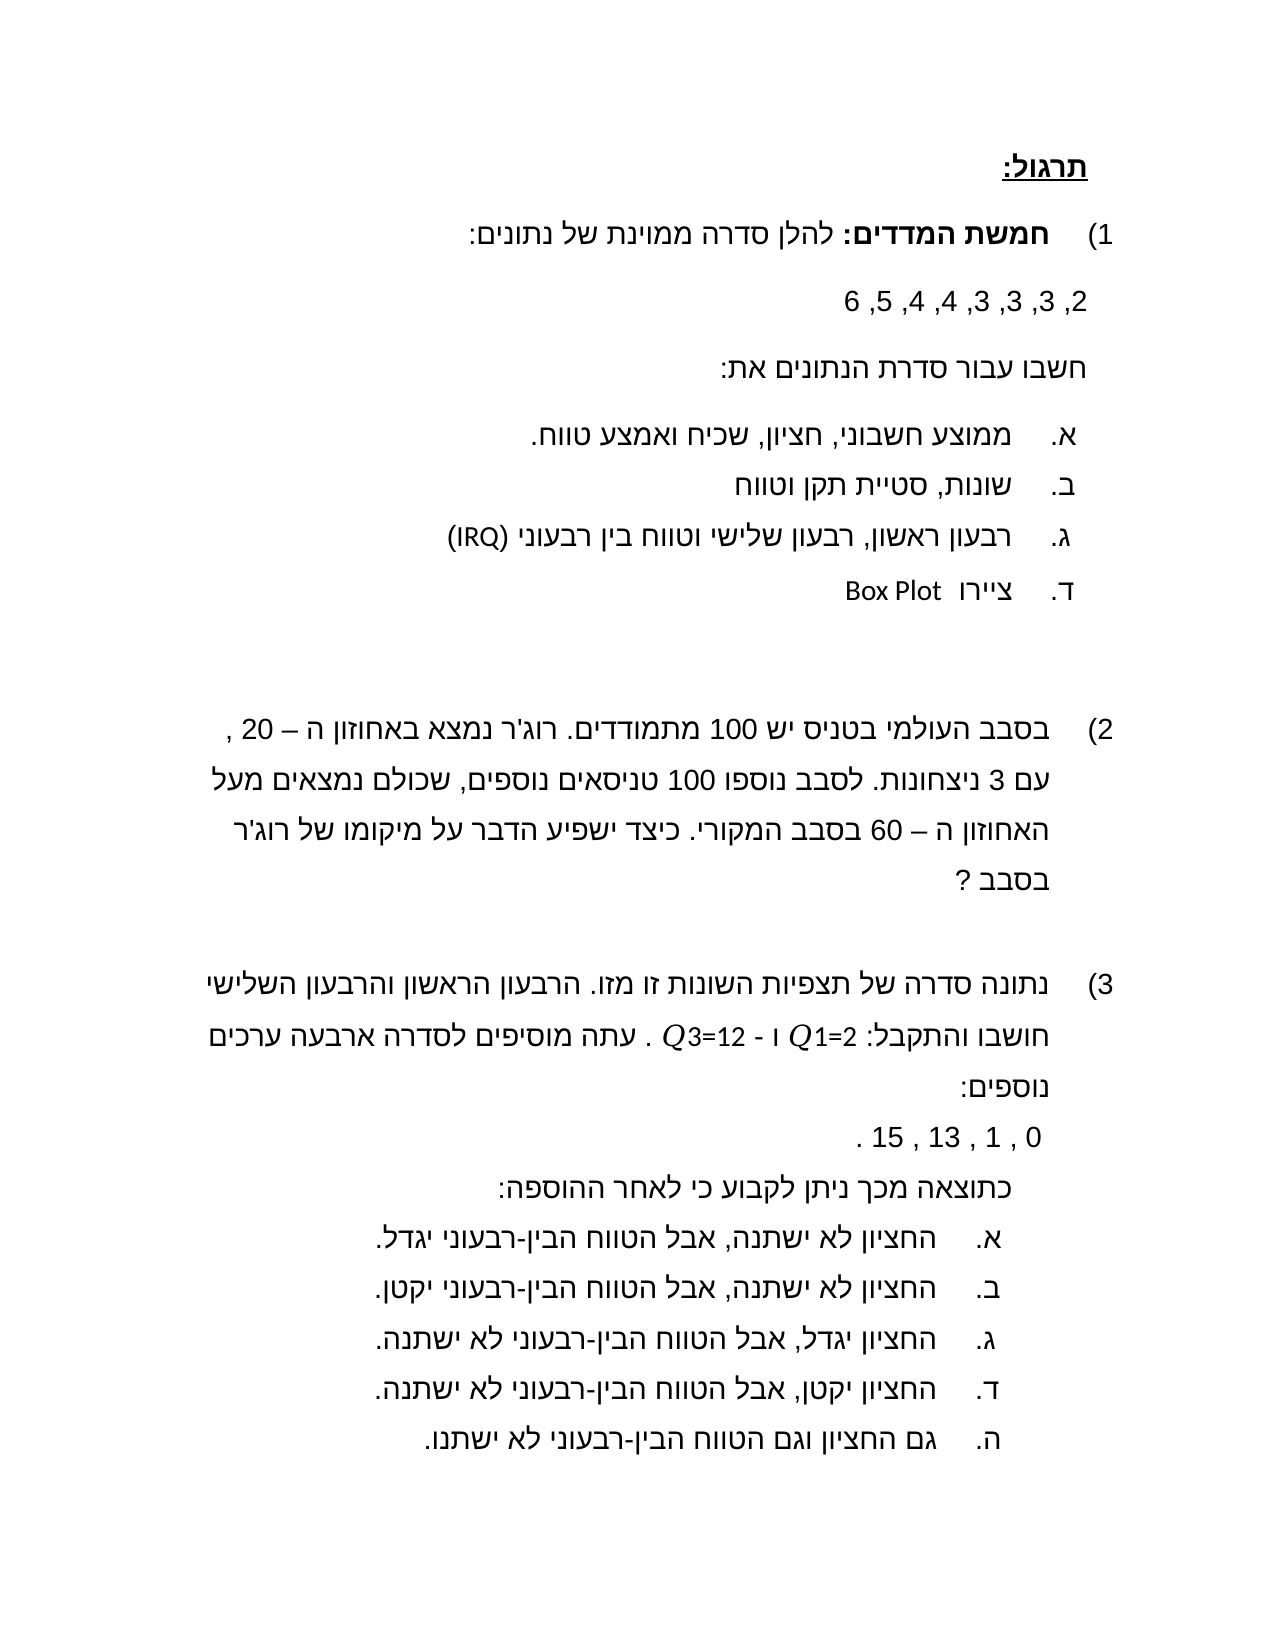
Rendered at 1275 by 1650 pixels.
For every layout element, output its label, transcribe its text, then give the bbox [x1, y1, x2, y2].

list החציון לא ישתנה, אבל הטווח הבין-רבעוני יגדל. [187, 1221, 975, 1255]
list נתונה סדרה של תצפיות השונות זו מזו. הרבעון הראשון והרבעון השלישי חושבו והתקבל: 𝑄1=2 ו - 𝑄3=12 . עתה מוסיפים לסדרה ארבעה ערכים נוספים: [187, 967, 1087, 1104]
list החציון יקטן, אבל הטווח הבין-רבעוני לא ישתנה. [187, 1372, 975, 1406]
list החציון לא ישתנה, אבל הטווח הבין-רבעוני יקטן. [187, 1271, 975, 1305]
list בסבב העולמי בטניס יש 100 מתמודדים. רוג'ר נמצא באחוזון ה – 20 , עם 3 ניצחונות. לסבב נוספו 100 טניסאים נוספים, שכולם נמצאים מעל האחוזון ה – 60 בסבב המקורי. כיצד ישפיע הדבר על מיקומו של רוג'ר בסבב ? [187, 712, 1087, 897]
list חמשת המדדים: להלן סדרה ממוינת של נתונים: [187, 217, 1087, 251]
list שונות, סטיית תקן וטווח [187, 468, 1050, 502]
text חשבו עבור סדרת הנתונים את: [187, 351, 1087, 384]
list 0 , 1 , 13 , 15 . [187, 1121, 1050, 1154]
list ממוצע חשבוני, חציון, שכיח ואמצע טווח. [187, 418, 1050, 451]
list כתוצאה מכך ניתן לקבוע כי לאחר ההוספה: [187, 1171, 1012, 1204]
list רבעון ראשון, רבעון שלישי וטווח בין רבעוני (IRQ) [187, 518, 1050, 554]
text תרגול: [187, 150, 1087, 183]
text 2, 3, 3, 3, 4, 4, 5, 6 [187, 284, 1087, 317]
list ציירו Box Plot [187, 572, 1050, 608]
list גם החציון וגם הטווח הבין-רבעוני לא ישתנו. [187, 1422, 975, 1456]
list החציון יגדל, אבל הטווח הבין-רבעוני לא ישתנה. [187, 1322, 975, 1355]
